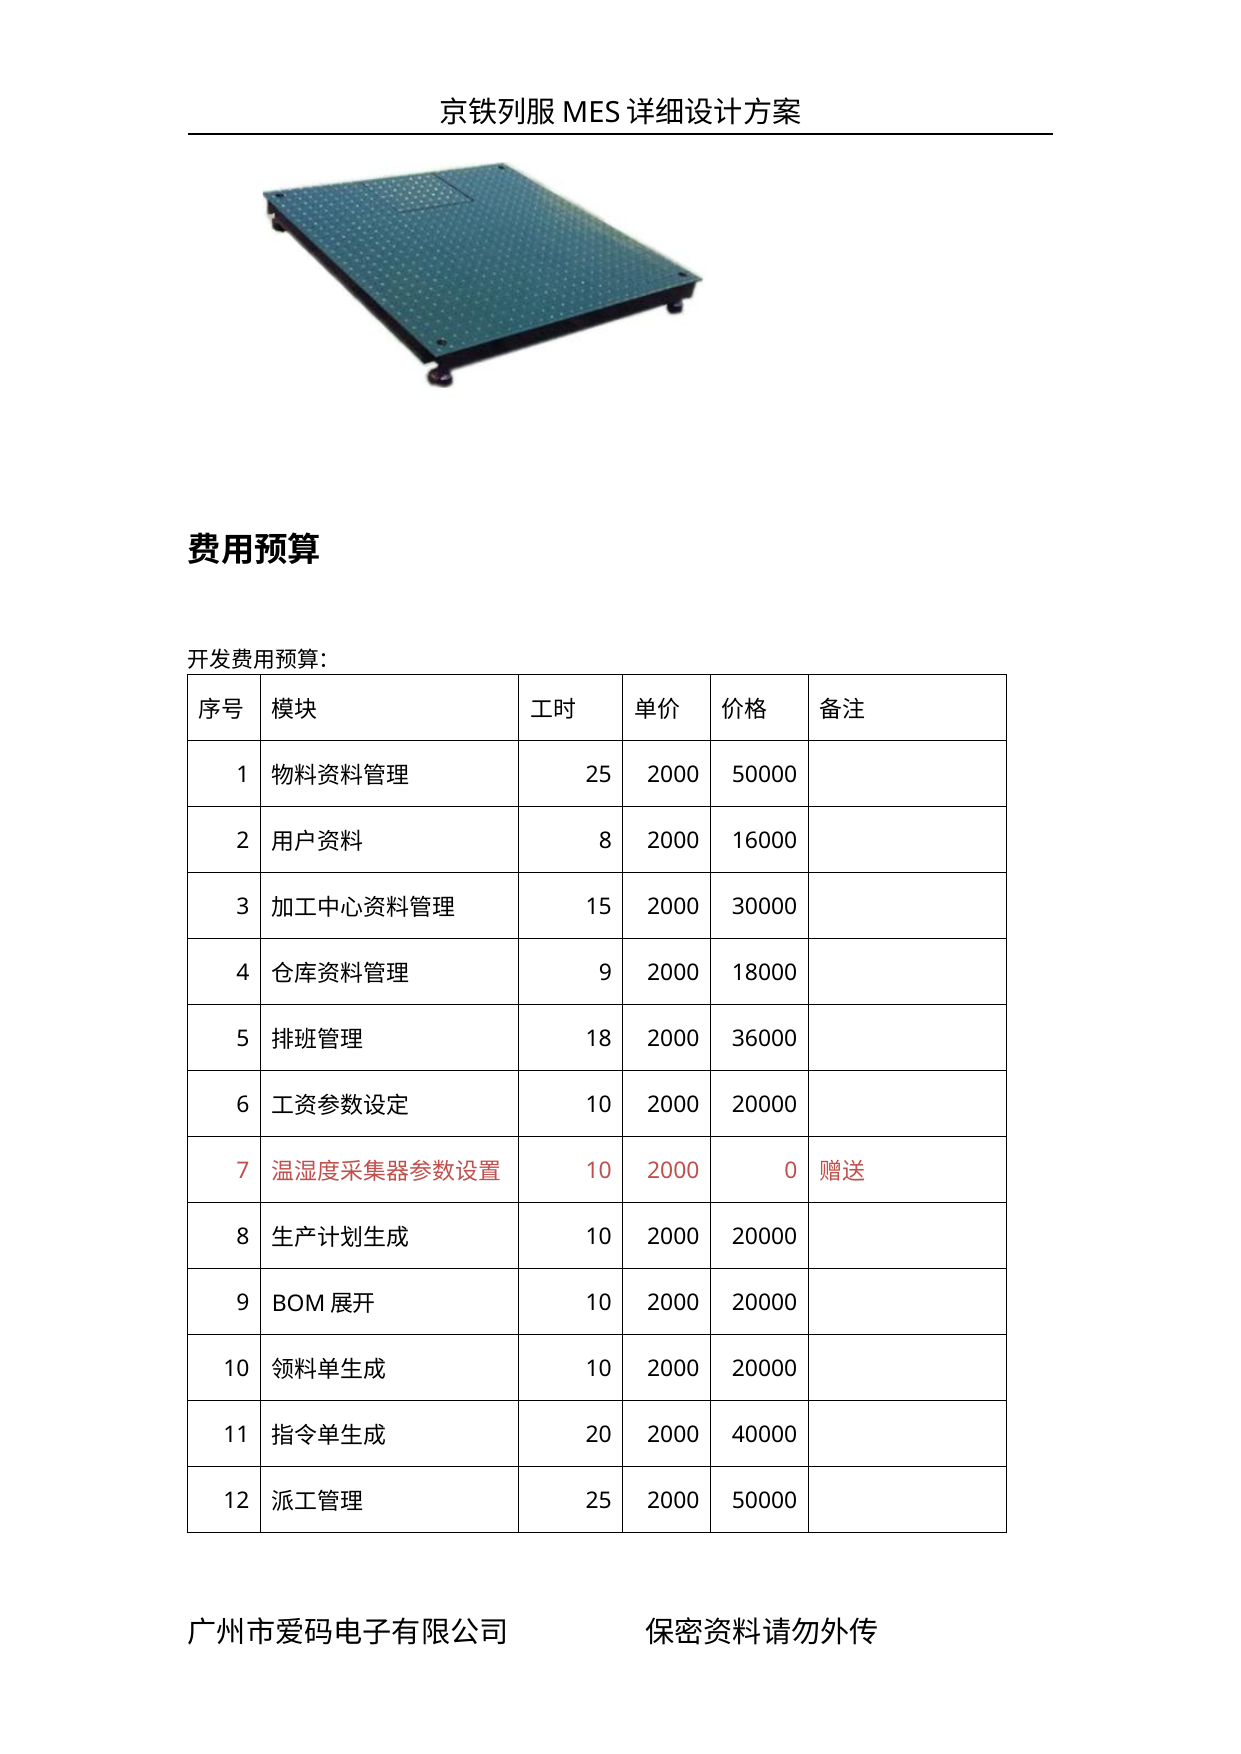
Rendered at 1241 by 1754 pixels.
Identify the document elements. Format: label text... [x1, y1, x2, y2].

table_cell 9 [188, 1269, 260, 1334]
table_cell 25 [519, 1467, 622, 1532]
table_cell 15 [519, 873, 622, 938]
table_cell 领料单生成 [261, 1335, 518, 1400]
table_cell 10 [519, 1071, 622, 1136]
table_cell BOM展开 [261, 1269, 518, 1334]
table_cell 生产计划生成 [261, 1203, 518, 1268]
table_cell 0 [711, 1137, 808, 1202]
table_cell 5 [188, 1005, 260, 1070]
table_cell 20000 [711, 1071, 808, 1136]
table_header 备注 [809, 675, 1006, 740]
table_cell [809, 1269, 1006, 1334]
table_cell [809, 873, 1006, 938]
table_cell [809, 1335, 1006, 1400]
table_cell 18000 [711, 939, 808, 1004]
table_cell 排班管理 [261, 1005, 518, 1070]
table_cell 12 [188, 1467, 260, 1532]
table_header 模块 [261, 675, 518, 740]
table_cell 2000 [623, 1401, 710, 1466]
table_cell 2000 [623, 1071, 710, 1136]
table_cell 2000 [623, 873, 710, 938]
table_cell 36000 [711, 1005, 808, 1070]
table_cell 25 [519, 741, 622, 806]
table_cell [809, 1203, 1006, 1268]
table_cell 4 [188, 939, 260, 1004]
table_cell 10 [519, 1335, 622, 1400]
table_cell 物料资料管理 [261, 741, 518, 806]
picture [262, 162, 713, 405]
table_cell 2000 [623, 1335, 710, 1400]
table_cell 2000 [623, 807, 710, 872]
table_cell 8 [188, 1203, 260, 1268]
table_cell 2000 [623, 1467, 710, 1532]
subtitle 费用预算 [187, 514, 1053, 579]
table_cell [809, 1401, 1006, 1466]
table_cell 7 [188, 1137, 260, 1202]
table_cell 10 [519, 1203, 622, 1268]
table_cell 2000 [623, 939, 710, 1004]
table_cell 9 [519, 939, 622, 1004]
table_cell 工资参数设定 [261, 1071, 518, 1136]
table_cell 派工管理 [261, 1467, 518, 1532]
table_cell 指令单生成 [261, 1401, 518, 1466]
table_cell 2000 [623, 741, 710, 806]
table_cell 10 [519, 1269, 622, 1334]
table_cell 6 [188, 1071, 260, 1136]
table_cell 30000 [711, 873, 808, 938]
table_cell 10 [188, 1335, 260, 1400]
table_header 单价 [623, 675, 710, 740]
table_header 序号 [188, 675, 260, 740]
table_cell 50000 [711, 1467, 808, 1532]
table_cell 20000 [711, 1335, 808, 1400]
table_cell 10 [519, 1137, 622, 1202]
table_cell [809, 1467, 1006, 1532]
table_cell 20000 [711, 1203, 808, 1268]
table_cell 3 [188, 873, 260, 938]
table_cell 2000 [623, 1137, 710, 1202]
table_cell 2000 [623, 1203, 710, 1268]
table_cell [809, 1071, 1006, 1136]
table_cell 20 [519, 1401, 622, 1466]
table_cell 8 [519, 807, 622, 872]
table_cell [809, 939, 1006, 1004]
table_cell [809, 741, 1006, 806]
text 开发费用预算： [187, 641, 1053, 674]
table_cell 用户资料 [261, 807, 518, 872]
table_cell 1 [188, 741, 260, 806]
table_cell 2 [188, 807, 260, 872]
table_cell 16000 [711, 807, 808, 872]
table_cell 20000 [711, 1269, 808, 1334]
table_cell 11 [188, 1401, 260, 1466]
table_cell 18 [519, 1005, 622, 1070]
table_cell 温湿度采集器参数设置 [261, 1137, 518, 1202]
table_cell 加工中心资料管理 [261, 873, 518, 938]
table_header 价格 [711, 675, 808, 740]
table_cell 2000 [623, 1269, 710, 1334]
table_cell [809, 807, 1006, 872]
table_cell 赠送 [809, 1137, 1006, 1202]
table_cell 仓库资料管理 [261, 939, 518, 1004]
table_cell 40000 [711, 1401, 808, 1466]
table_header 工时 [519, 675, 622, 740]
table_cell 2000 [623, 1005, 710, 1070]
table_cell 50000 [711, 741, 808, 806]
table_cell [809, 1005, 1006, 1070]
